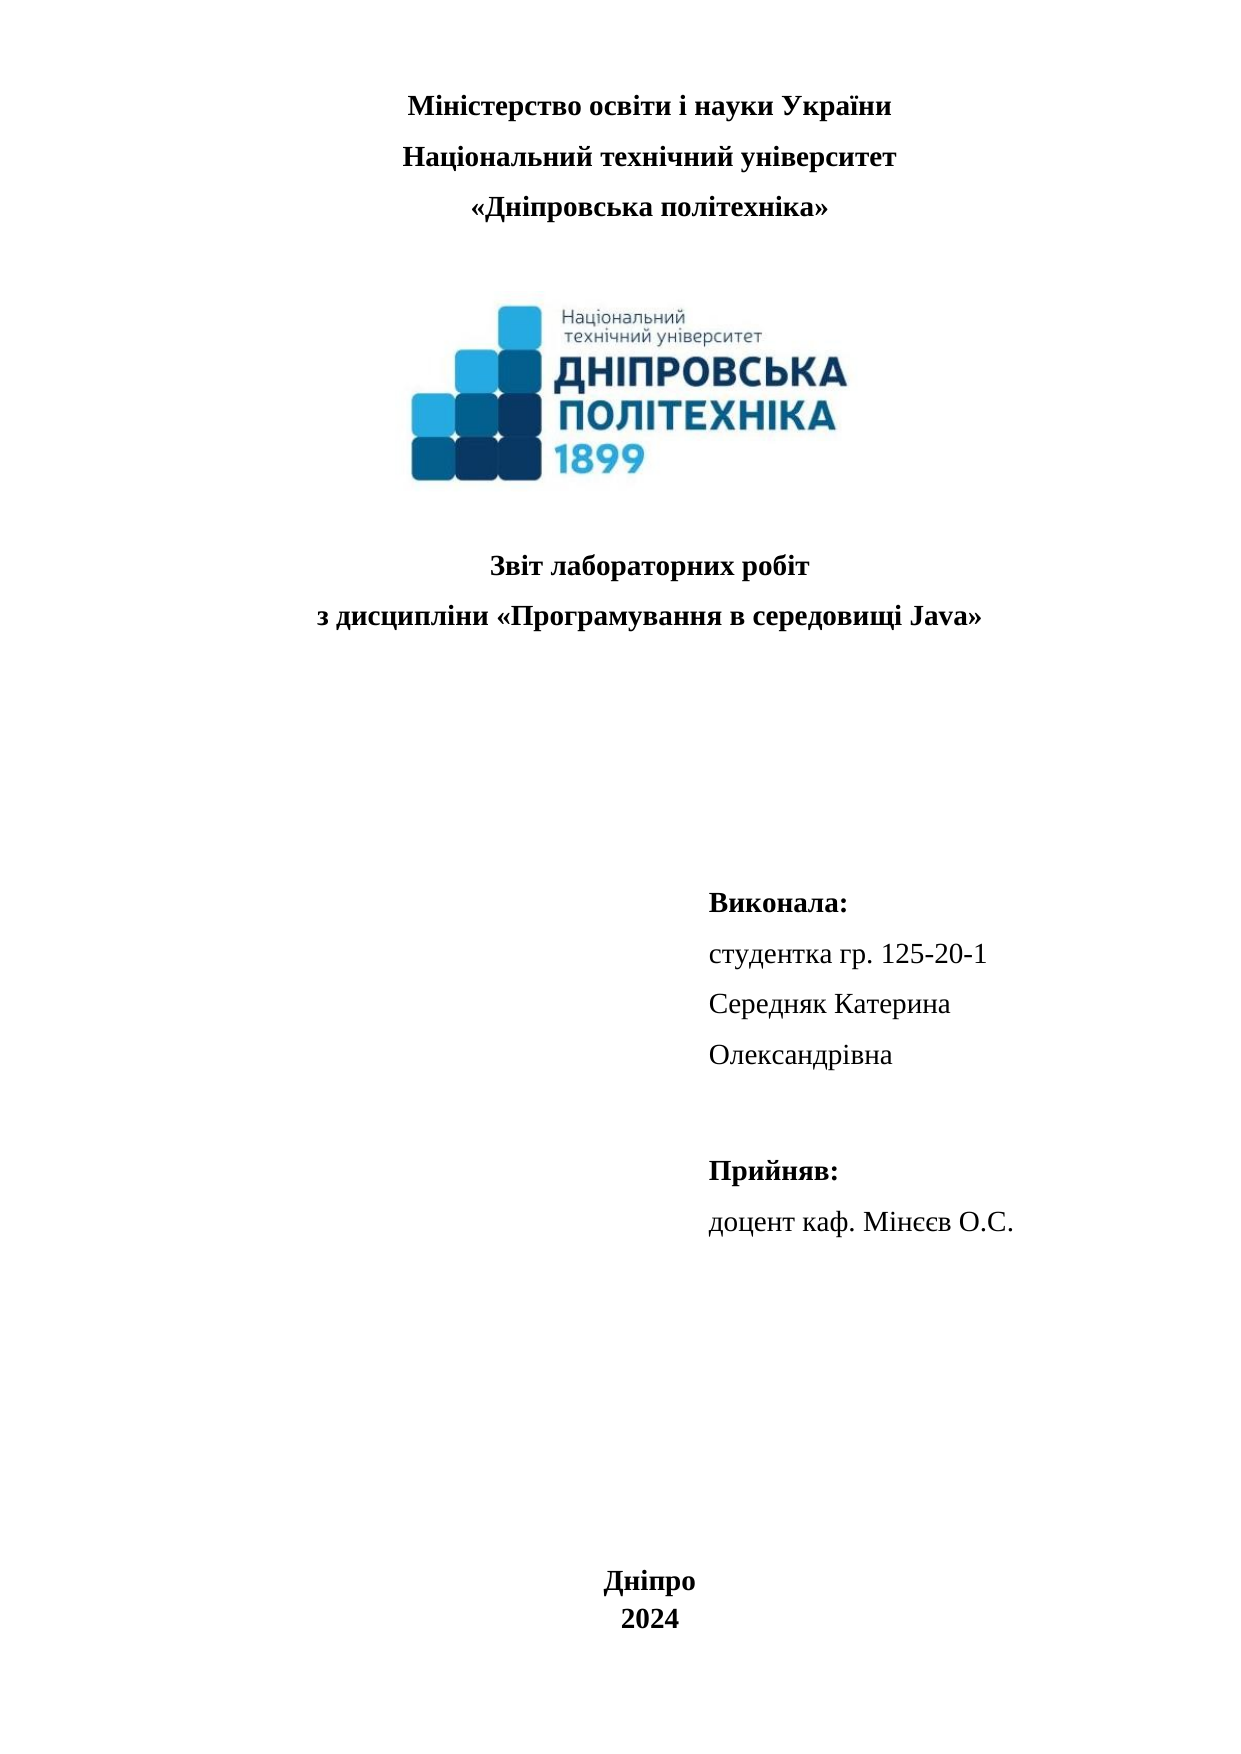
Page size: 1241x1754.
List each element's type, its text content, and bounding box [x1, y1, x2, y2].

text Середняк Катерина [148, 987, 1152, 1020]
text з дисципліни «Програмування в середовищі Java» [148, 598, 1152, 632]
text доцент каф. Мінєєв О.С. [148, 1204, 1152, 1238]
text «Дніпровська політехніка» [148, 189, 1152, 223]
text Виконала: [148, 885, 1152, 919]
text Звіт лабораторних робіт [148, 548, 1152, 581]
picture [395, 291, 858, 492]
text Міністерство освіти і науки України [148, 88, 1152, 122]
text Дніпро [148, 1563, 1152, 1596]
text Прийняв: [148, 1153, 1152, 1187]
text Олександрівна [148, 1037, 1152, 1070]
text 2024 [148, 1601, 1152, 1635]
text студентка гр. 125-20-1 [148, 936, 1152, 970]
text Національний технічний університет [148, 139, 1152, 172]
